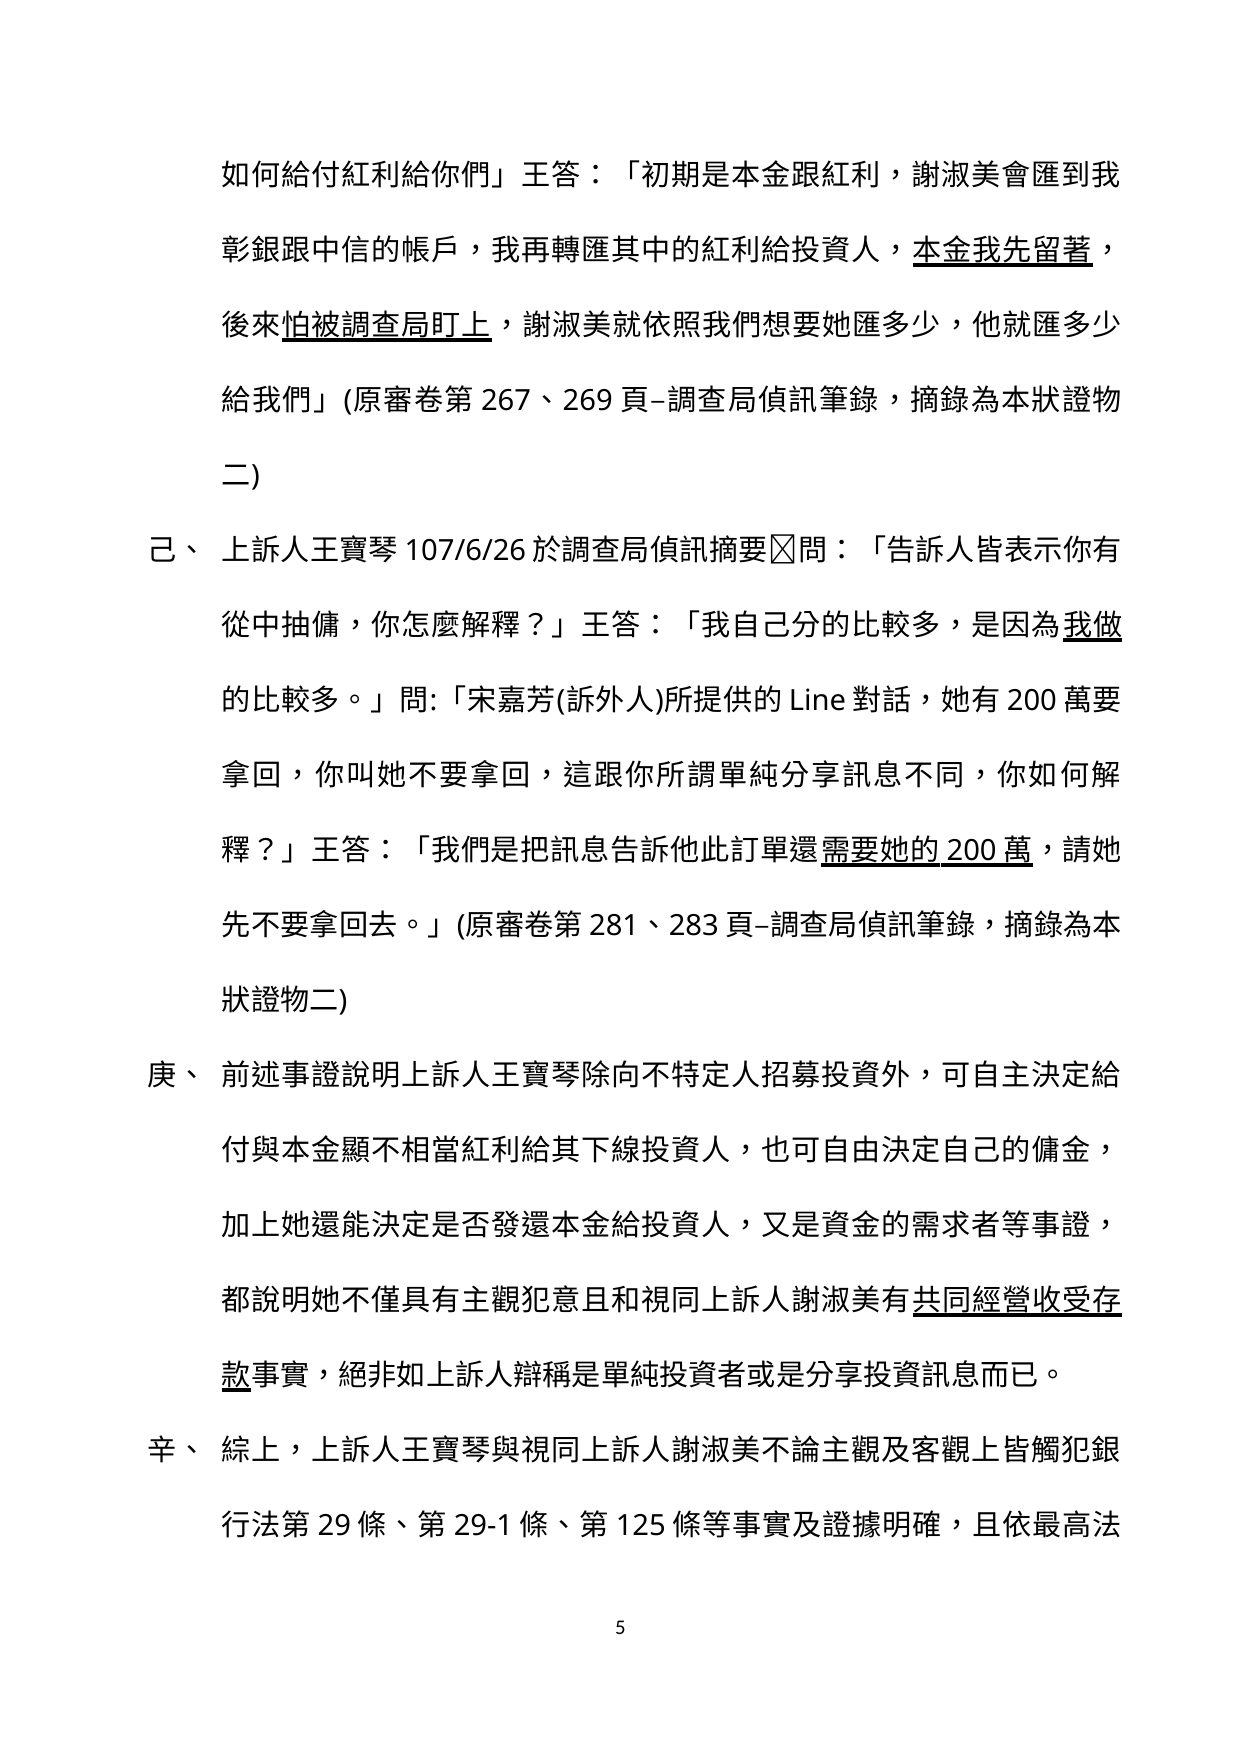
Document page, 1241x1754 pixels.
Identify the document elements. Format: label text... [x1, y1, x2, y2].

list 前述事證說明上訴人王寶琴除向不特定人招募投資外，可自主決定給付與本金顯不相當紅利給其下線投資人，也可自由決定自己的傭金，加上她還能決定是否發還本金給投資人，又是資金的需求者等事證，都說明她不僅具有主觀犯意且和視同上訴人謝淑美有共同經營收受存款事實，絕非如上訴人辯稱是單純投資者或是分享投資訊息而已。 [148, 1035, 1122, 1410]
list 上訴人王寶琴107/6/26於調查局偵訊摘要問：「告訴人皆表示你有從中抽傭，你怎麼解釋？」王答：「我自己分的比較多，是因為我做的比較多。」問:「宋嘉芳(訴外人)所提供的Line對話，她有200萬要拿回，你叫她不要拿回，這跟你所謂單純分享訊息不同，你如何解釋？」王答：「我們是把訊息告訴他此訂單還需要她的200萬，請她先不要拿回去。」(原審卷第281、283頁–調查局偵訊筆錄，摘錄為本狀證物二) [148, 510, 1122, 1035]
